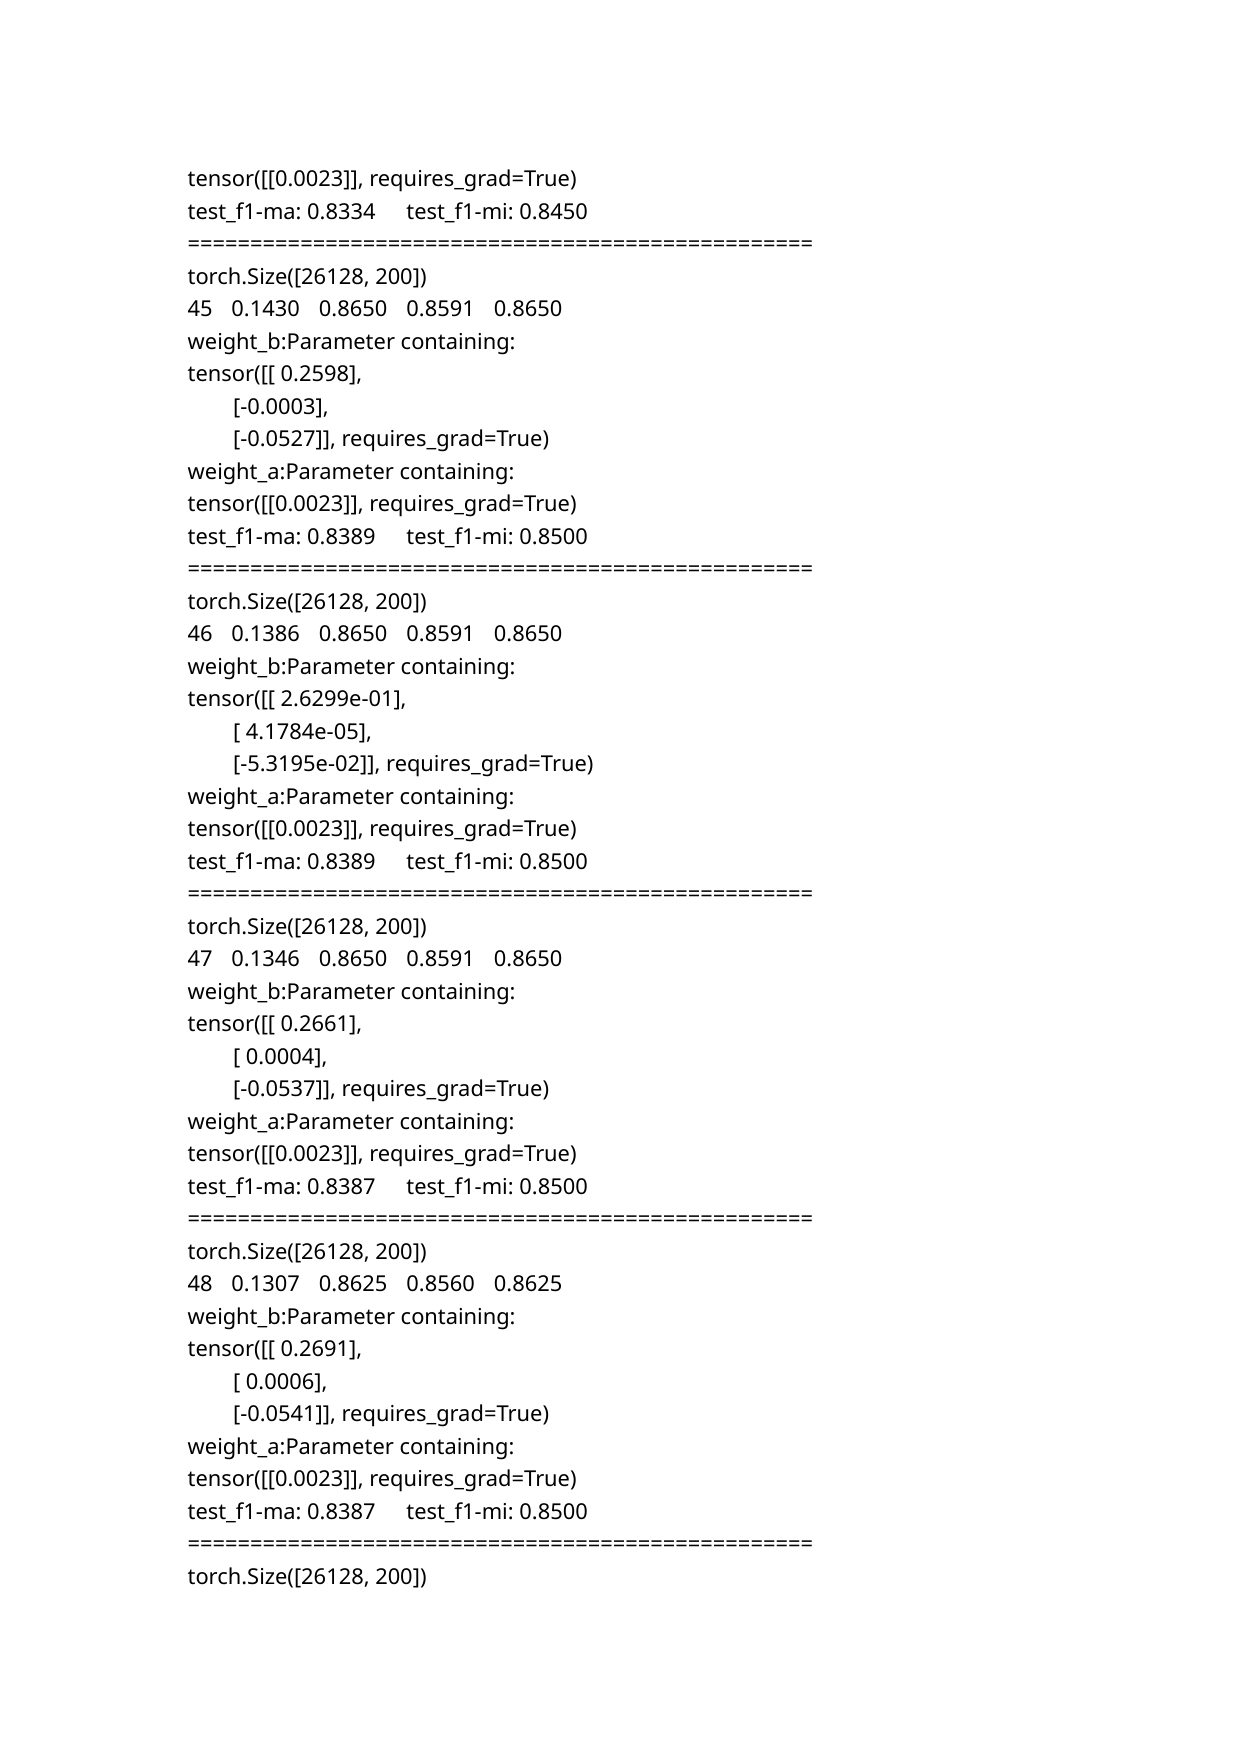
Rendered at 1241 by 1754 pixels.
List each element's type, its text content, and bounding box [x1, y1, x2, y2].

text torch.Size([26128, 200]) [187, 259, 1053, 292]
text [-0.0541]], requires_grad=True) [187, 1397, 1053, 1429]
text weight_b:Parameter containing: [187, 324, 1053, 357]
text test_f1-ma: 0.8387 test_f1-mi: 0.8500 [187, 1494, 1053, 1527]
text 48 0.1307 0.8625 0.8560 0.8625 [187, 1267, 1053, 1299]
text weight_b:Parameter containing: [187, 1299, 1053, 1332]
text weight_b:Parameter containing: [187, 649, 1053, 682]
text test_f1-ma: 0.8387 test_f1-mi: 0.8500 [187, 1169, 1053, 1202]
text weight_a:Parameter containing: [187, 1429, 1053, 1462]
text test_f1-ma: 0.8389 test_f1-mi: 0.8500 [187, 844, 1053, 877]
text ================================================== [187, 877, 1053, 909]
text tensor([[0.0023]], requires_grad=True) [187, 162, 1053, 194]
text 45 0.1430 0.8650 0.8591 0.8650 [187, 292, 1053, 324]
text weight_b:Parameter containing: [187, 974, 1053, 1007]
text weight_a:Parameter containing: [187, 1104, 1053, 1137]
text tensor([[ 2.6299e-01], [187, 682, 1053, 714]
text tensor([[0.0023]], requires_grad=True) [187, 1137, 1053, 1169]
text tensor([[ 0.2661], [187, 1007, 1053, 1039]
text weight_a:Parameter containing: [187, 779, 1053, 812]
text 46 0.1386 0.8650 0.8591 0.8650 [187, 617, 1053, 649]
text tensor([[0.0023]], requires_grad=True) [187, 487, 1053, 519]
text weight_a:Parameter containing: [187, 454, 1053, 487]
text torch.Size([26128, 200]) [187, 1559, 1053, 1592]
text test_f1-ma: 0.8389 test_f1-mi: 0.8500 [187, 519, 1053, 552]
text tensor([[ 0.2691], [187, 1332, 1053, 1364]
text [-5.3195e-02]], requires_grad=True) [187, 747, 1053, 779]
text ================================================== [187, 552, 1053, 584]
text test_f1-ma: 0.8334 test_f1-mi: 0.8450 [187, 194, 1053, 227]
text torch.Size([26128, 200]) [187, 584, 1053, 617]
text tensor([[0.0023]], requires_grad=True) [187, 812, 1053, 844]
text [-0.0527]], requires_grad=True) [187, 422, 1053, 454]
text [-0.0003], [187, 389, 1053, 422]
text [ 0.0004], [187, 1039, 1053, 1072]
text ================================================== [187, 227, 1053, 259]
text ================================================== [187, 1202, 1053, 1234]
text [ 4.1784e-05], [187, 714, 1053, 747]
text tensor([[ 0.2598], [187, 357, 1053, 389]
text torch.Size([26128, 200]) [187, 1234, 1053, 1267]
text tensor([[0.0023]], requires_grad=True) [187, 1462, 1053, 1494]
text [ 0.0006], [187, 1364, 1053, 1397]
text [-0.0537]], requires_grad=True) [187, 1072, 1053, 1104]
text torch.Size([26128, 200]) [187, 909, 1053, 942]
text 47 0.1346 0.8650 0.8591 0.8650 [187, 942, 1053, 974]
text ================================================== [187, 1527, 1053, 1559]
